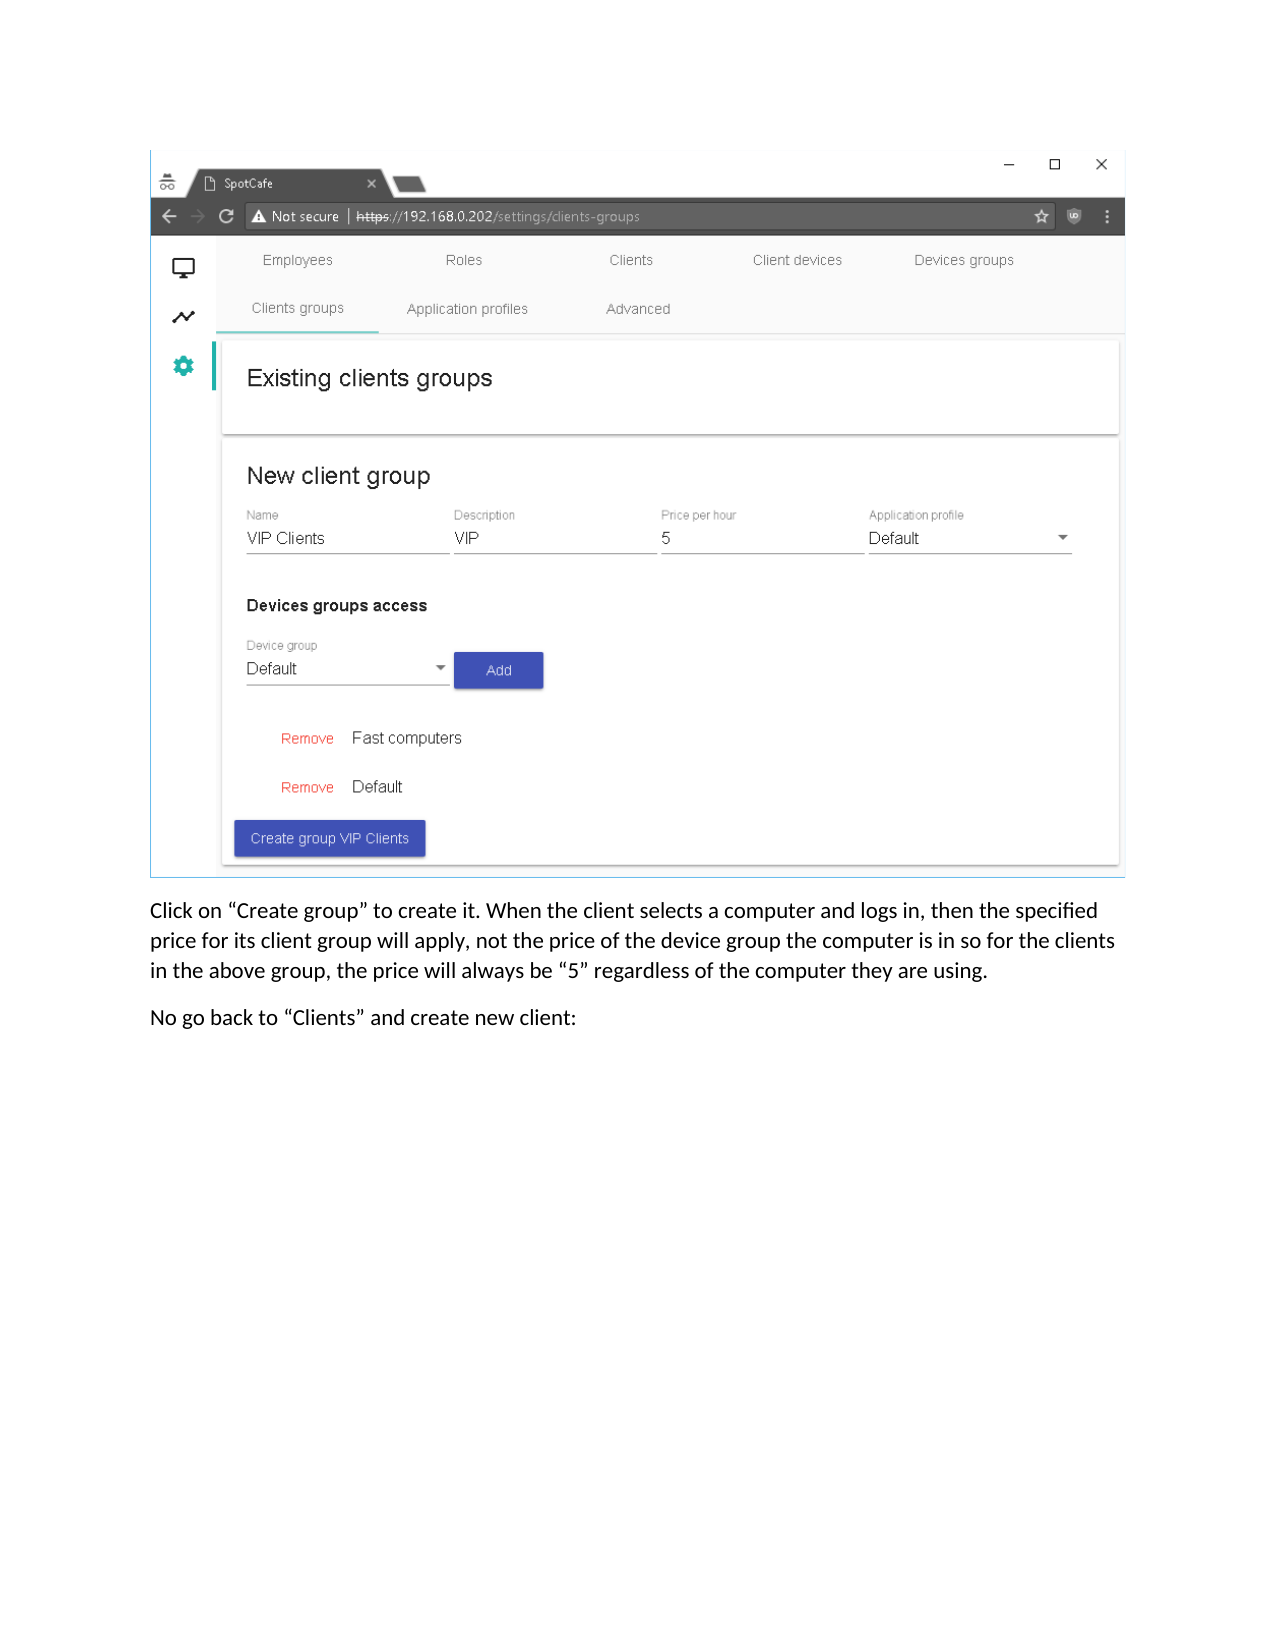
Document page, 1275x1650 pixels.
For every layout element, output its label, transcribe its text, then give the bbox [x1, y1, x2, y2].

text Click on “Create group” to create it. When the client selects a computer and logs in, then the specified price for its client group will apply, not the price of the device group the computer is in so for the clients in the above group, the price will always be “5” regardless of the computer they are using. [150, 896, 1125, 984]
text No go back to “Clients” and create new client: [150, 1003, 1125, 1031]
picture [150, 150, 1125, 878]
